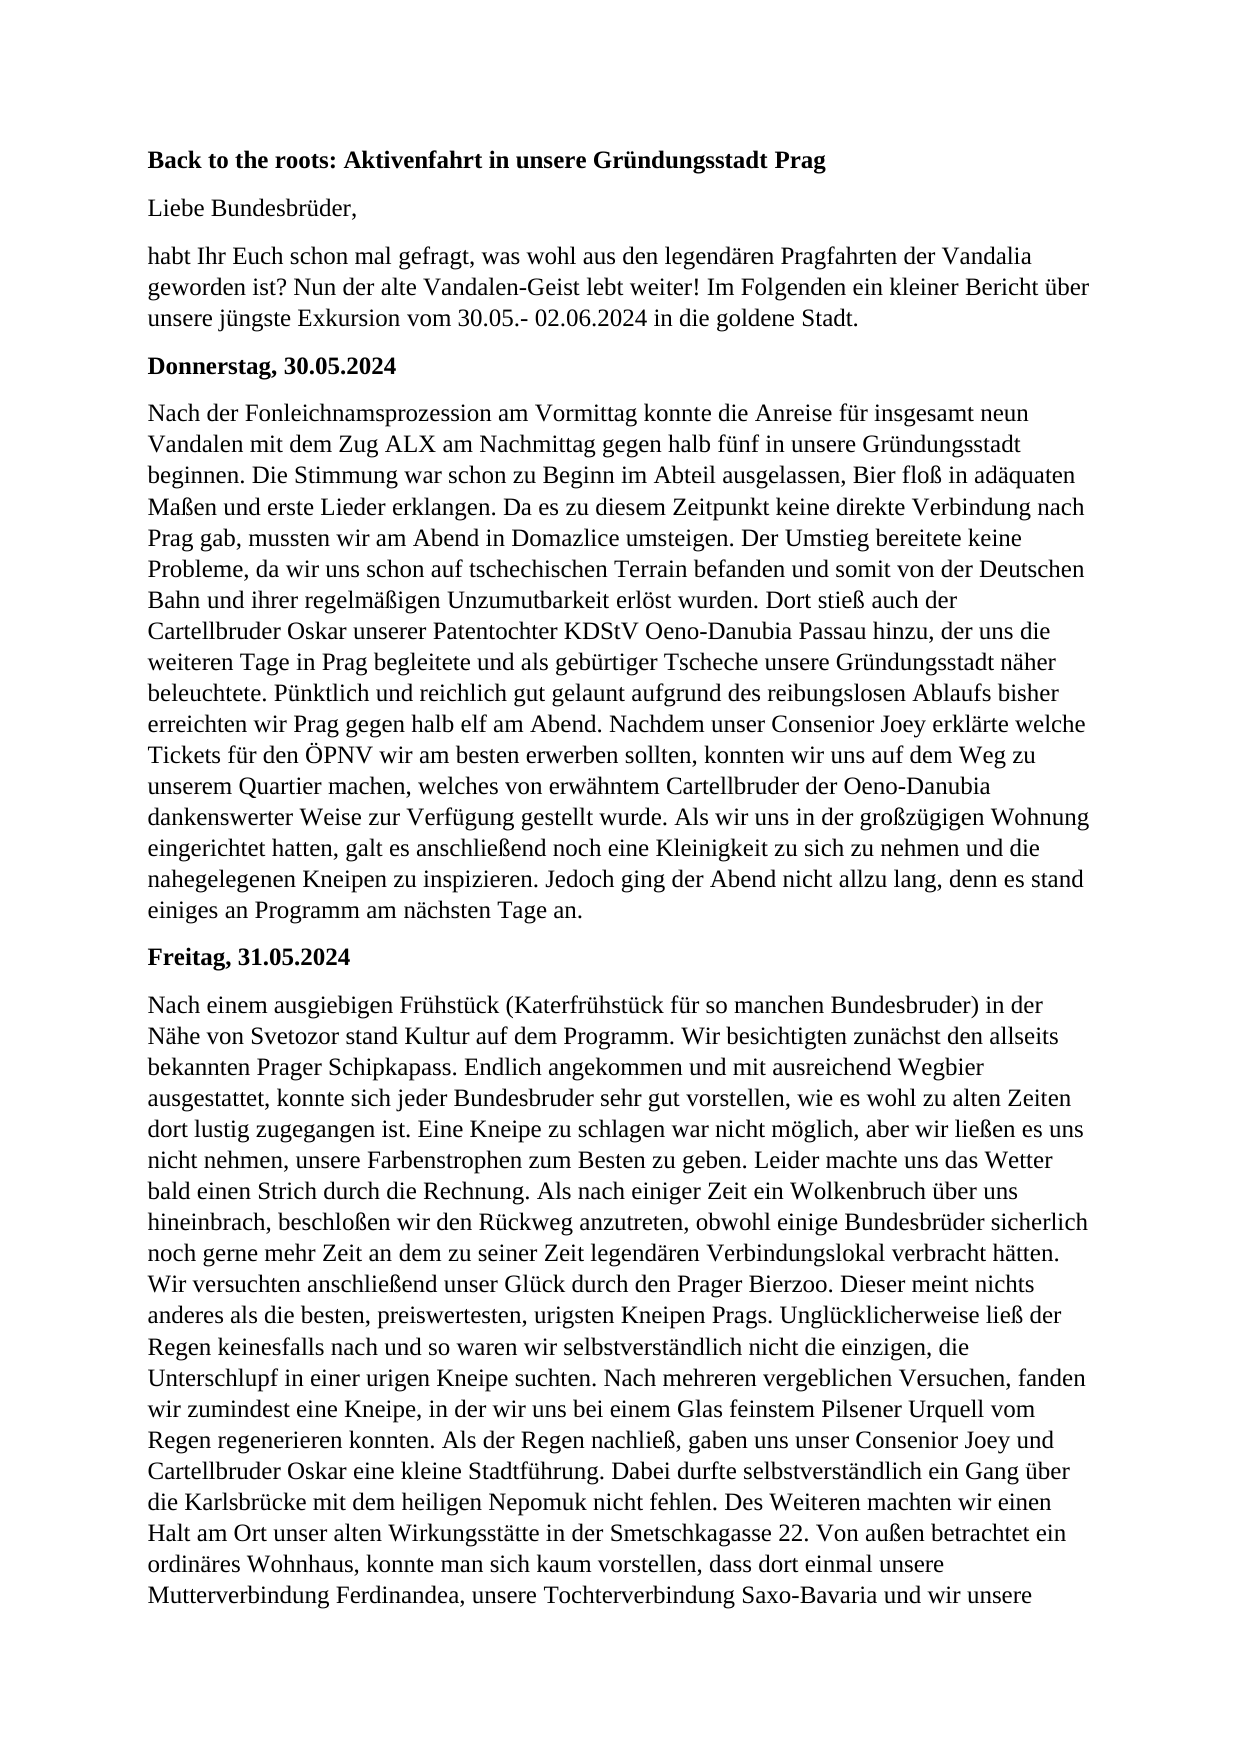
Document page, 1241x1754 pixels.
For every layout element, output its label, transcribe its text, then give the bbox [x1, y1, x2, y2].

text habt Ihr Euch schon mal gefragt, was wohl aus den legendären Pragfahrten der Vandalia geworden ist? Nun der alte Vandalen-Geist lebt weiter! Im Folgenden ein kleiner Bericht über unsere jüngste Exkursion vom 30.05.- 02.06.2024 in die goldene Stadt. [147, 241, 1091, 332]
subtitle Freitag, 31.05.2024 [147, 942, 1105, 971]
subtitle Back to the roots: Aktivenfahrt in unsere Gründungsstadt Prag [147, 145, 1105, 174]
subtitle Donnerstag, 30.05.2024 [147, 351, 1105, 379]
text Nach der Fonleichnamsprozession am Vormittag konnte die Anreise für insgesamt neun Vandalen mit dem Zug ALX am Nachmittag gegen halb fünf in unsere Gründungsstadt beginnen. Die Stimmung war schon zu Beginn im Abteil ausgelassen, Bier floß in adäquaten Maßen und erste Lieder erklangen. Da es zu diesem Zeitpunkt keine direkte Verbindung nach Prag gab, mussten wir am Abend in Domazlice umsteigen. Der Umstieg bereitete keine Probleme, da wir uns schon auf tschechischen Terrain befanden und somit von der Deutschen Bahn und ihrer regelmäßigen Unzumutbarkeit erlöst wurden. Dort stieß auch der Cartellbruder Oskar unserer Patentochter KDStV Oeno-Danubia Passau hinzu, der uns die weiteren Tage in Prag begleitete und als gebürtiger Tscheche unsere Gründungsstadt näher beleuchtete. Pünktlich und reichlich gut gelaunt aufgrund des reibungslosen Ablaufs bisher erreichten wir Prag gegen halb elf am Abend. Nachdem unser Consenior Joey erklärte welche Tickets für den ÖPNV wir am besten erwerben sollten, konnten wir uns auf dem Weg zu unserem Quartier machen, welches von erwähntem Cartellbruder der Oeno-Danubia dankenswerter Weise zur Verfügung gestellt wurde. Als wir uns in der großzügigen Wohnung eingerichtet hatten, galt es anschließend noch eine Kleinigkeit zu sich zu nehmen und die nahegelegenen Kneipen zu inspizieren. Jedoch ging der Abend nicht allzu lang, denn es stand einiges an Programm am nächsten Tage an. [147, 398, 1090, 924]
text Nach einem ausgiebigen Frühstück (Katerfrühstück für so manchen Bundesbruder) in der Nähe von Svetozor stand Kultur auf dem Programm. Wir besichtigten zunächst den allseits bekannten Prager Schipkapass. Endlich angekommen und mit ausreichend Wegbier ausgestattet, konnte sich jeder Bundesbruder sehr gut vorstellen, wie es wohl zu alten Zeiten dort lustig zugegangen ist. Eine Kneipe zu schlagen war nicht möglich, aber wir ließen es uns nicht nehmen, unsere Farbenstrophen zum Besten zu geben. Leider machte uns das Wetter bald einen Strich durch die Rechnung. Als nach einiger Zeit ein Wolkenbruch über uns hineinbrach, beschloßen wir den Rückweg anzutreten, obwohl einige Bundesbrüder sicherlich noch gerne mehr Zeit an dem zu seiner Zeit legendären Verbindungslokal verbracht hätten. [147, 990, 1090, 1267]
text Liebe Bundesbrüder, [147, 193, 1105, 222]
text Wir versuchten anschließend unser Glück durch den Prager Bierzoo. Dieser meint nichts anderes als die besten, preiswertesten, urigsten Kneipen Prags. Unglücklicherweise ließ der Regen keinesfalls nach und so waren wir selbstverständlich nicht die einzigen, die Unterschlupf in einer urigen Kneipe suchten. Nach mehreren vergeblichen Versuchen, fanden wir zumindest eine Kneipe, in der wir uns bei einem Glas feinstem Pilsener Urquell vom Regen regenerieren konnten. Als der Regen nachließ, gaben uns unser Consenior Joey und Cartellbruder Oskar eine kleine Stadtführung. Dabei durfte selbstverständlich ein Gang über die Karlsbrücke mit dem heiligen Nepomuk nicht fehlen. Des Weiteren machten wir einen Halt am Ort unser alten Wirkungsstätte in der Smetschkagasse 22. Von außen betrachtet ein ordinäres Wohnhaus, konnte man sich kaum vorstellen, dass dort einmal unsere Mutterverbindung Ferdinandea, unsere Tochterverbindung Saxo-Bavaria und wir unsere [147, 1269, 1088, 1609]
